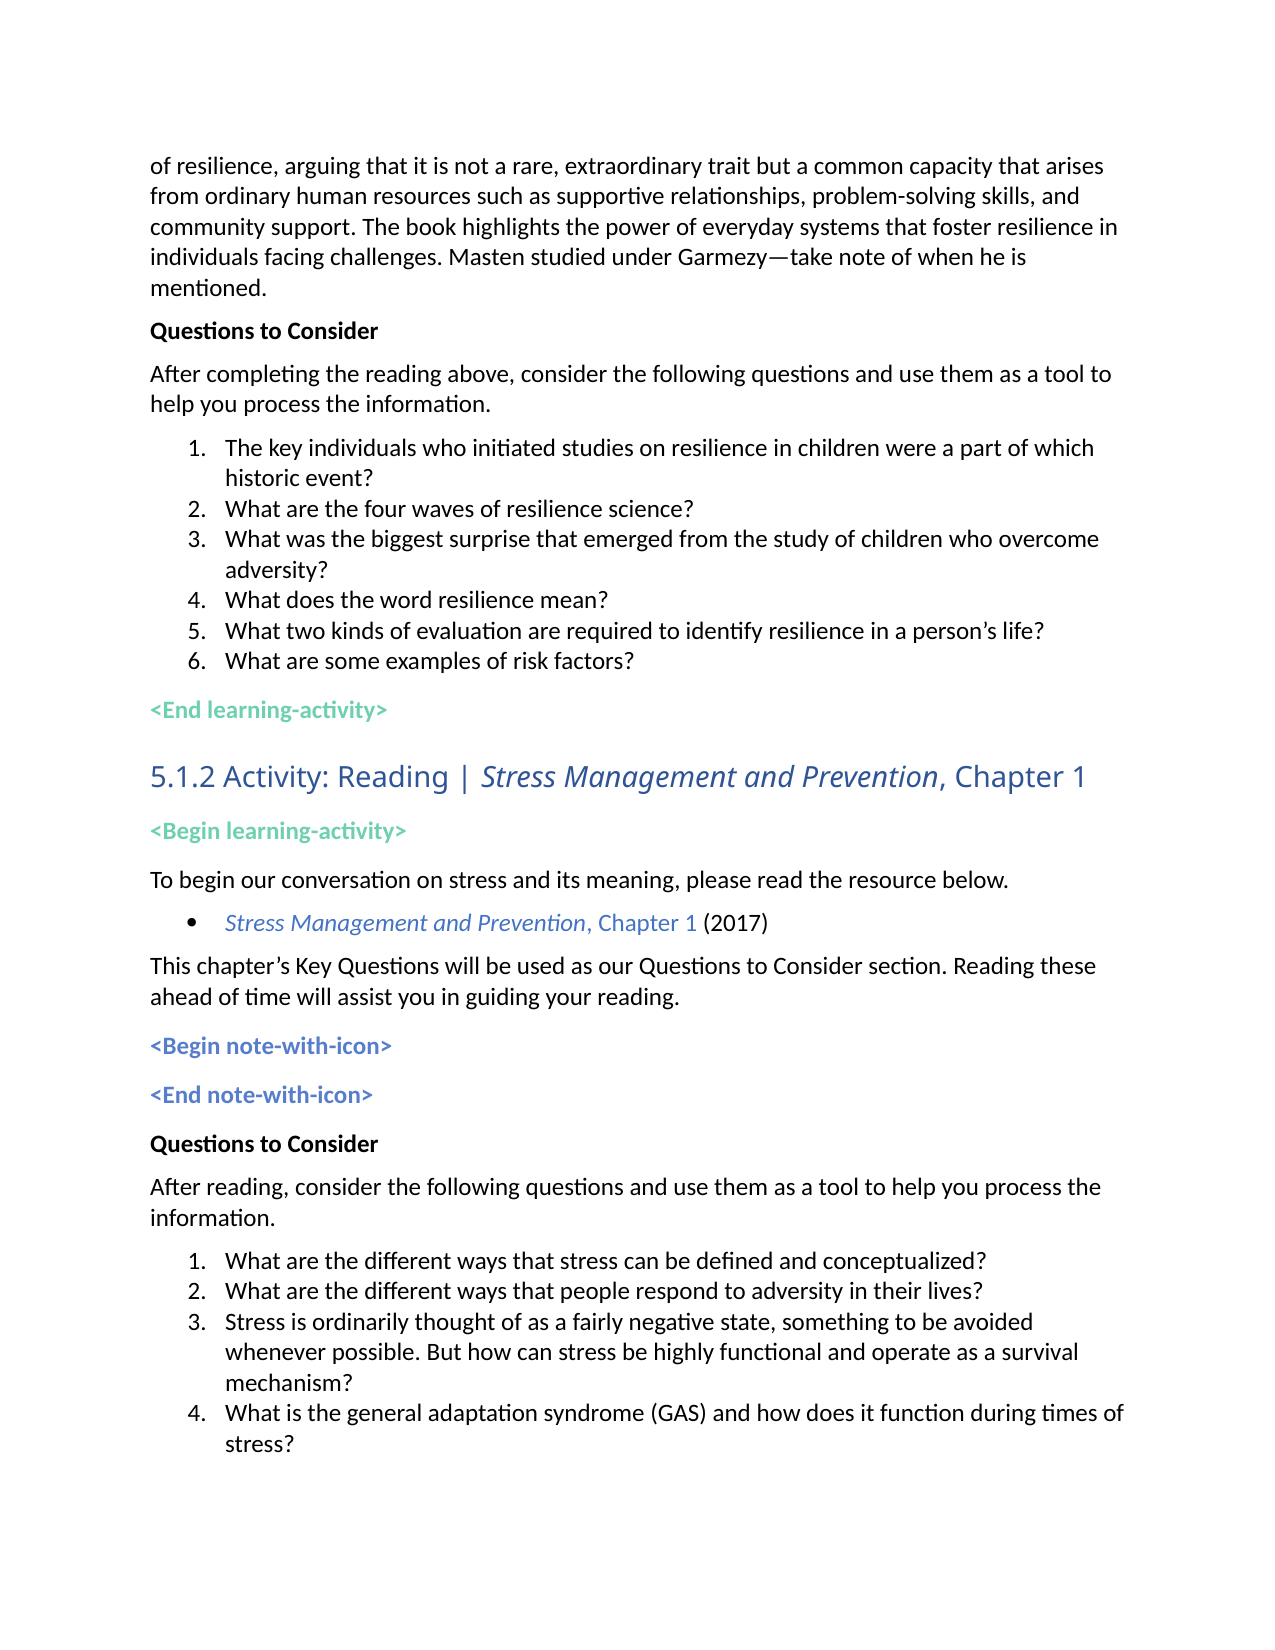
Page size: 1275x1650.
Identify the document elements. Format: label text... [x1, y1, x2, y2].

text To begin our conversation on stress and its meaning, please read the resource below. [150, 864, 1125, 894]
list What are some examples of risk factors? [187, 645, 1125, 676]
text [150, 150, 1125, 303]
list Stress Management and Prevention, Chapter 1 (2017) [187, 907, 1125, 938]
text Questions to Consider [150, 1128, 1125, 1159]
text <Begin note-with-icon> [150, 1030, 1125, 1060]
text After reading, consider the following questions and use them as a tool to help you process the information. [150, 1171, 1125, 1232]
list What are the four waves of resilience science? [187, 493, 1125, 523]
list What are the different ways that stress can be defined and conceptualized? [187, 1245, 1125, 1276]
list What does the word resilience mean? [187, 584, 1125, 615]
list Stress is ordinarily thought of as a fairly negative state, something to be avoided whenever possible. But how can stress be highly functional and operate as a survival mechanism? [187, 1306, 1125, 1398]
text Questions to Consider [150, 315, 1125, 346]
text <End learning-activity> [150, 694, 1125, 725]
text <End note-with-icon> [150, 1079, 1125, 1110]
list What is the general adaptation syndrome (GAS) and how does it function during times of stress? [187, 1398, 1125, 1459]
list What was the biggest surprise that emerged from the study of children who overcome adversity? [187, 523, 1125, 584]
text This chapter’s Key Questions will be used as our Questions to Consider section. Reading these ahead of time will assist you in guiding your reading. [150, 950, 1125, 1011]
list What are the different ways that people respond to adversity in their lives? [187, 1276, 1125, 1306]
list What two kinds of evaluation are required to identify resilience in a person’s life? [187, 615, 1125, 645]
subtitle 5.1.2 Activity: Reading | Stress Management and Prevention, Chapter 1 [150, 756, 1125, 796]
list The key individuals who initiated studies on resilience in children were a part of which historic event? [187, 432, 1125, 493]
text After completing the reading above, consider the following questions and use them as a tool to help you process the information. [150, 358, 1125, 419]
text <Begin learning-activity> [150, 815, 1125, 845]
